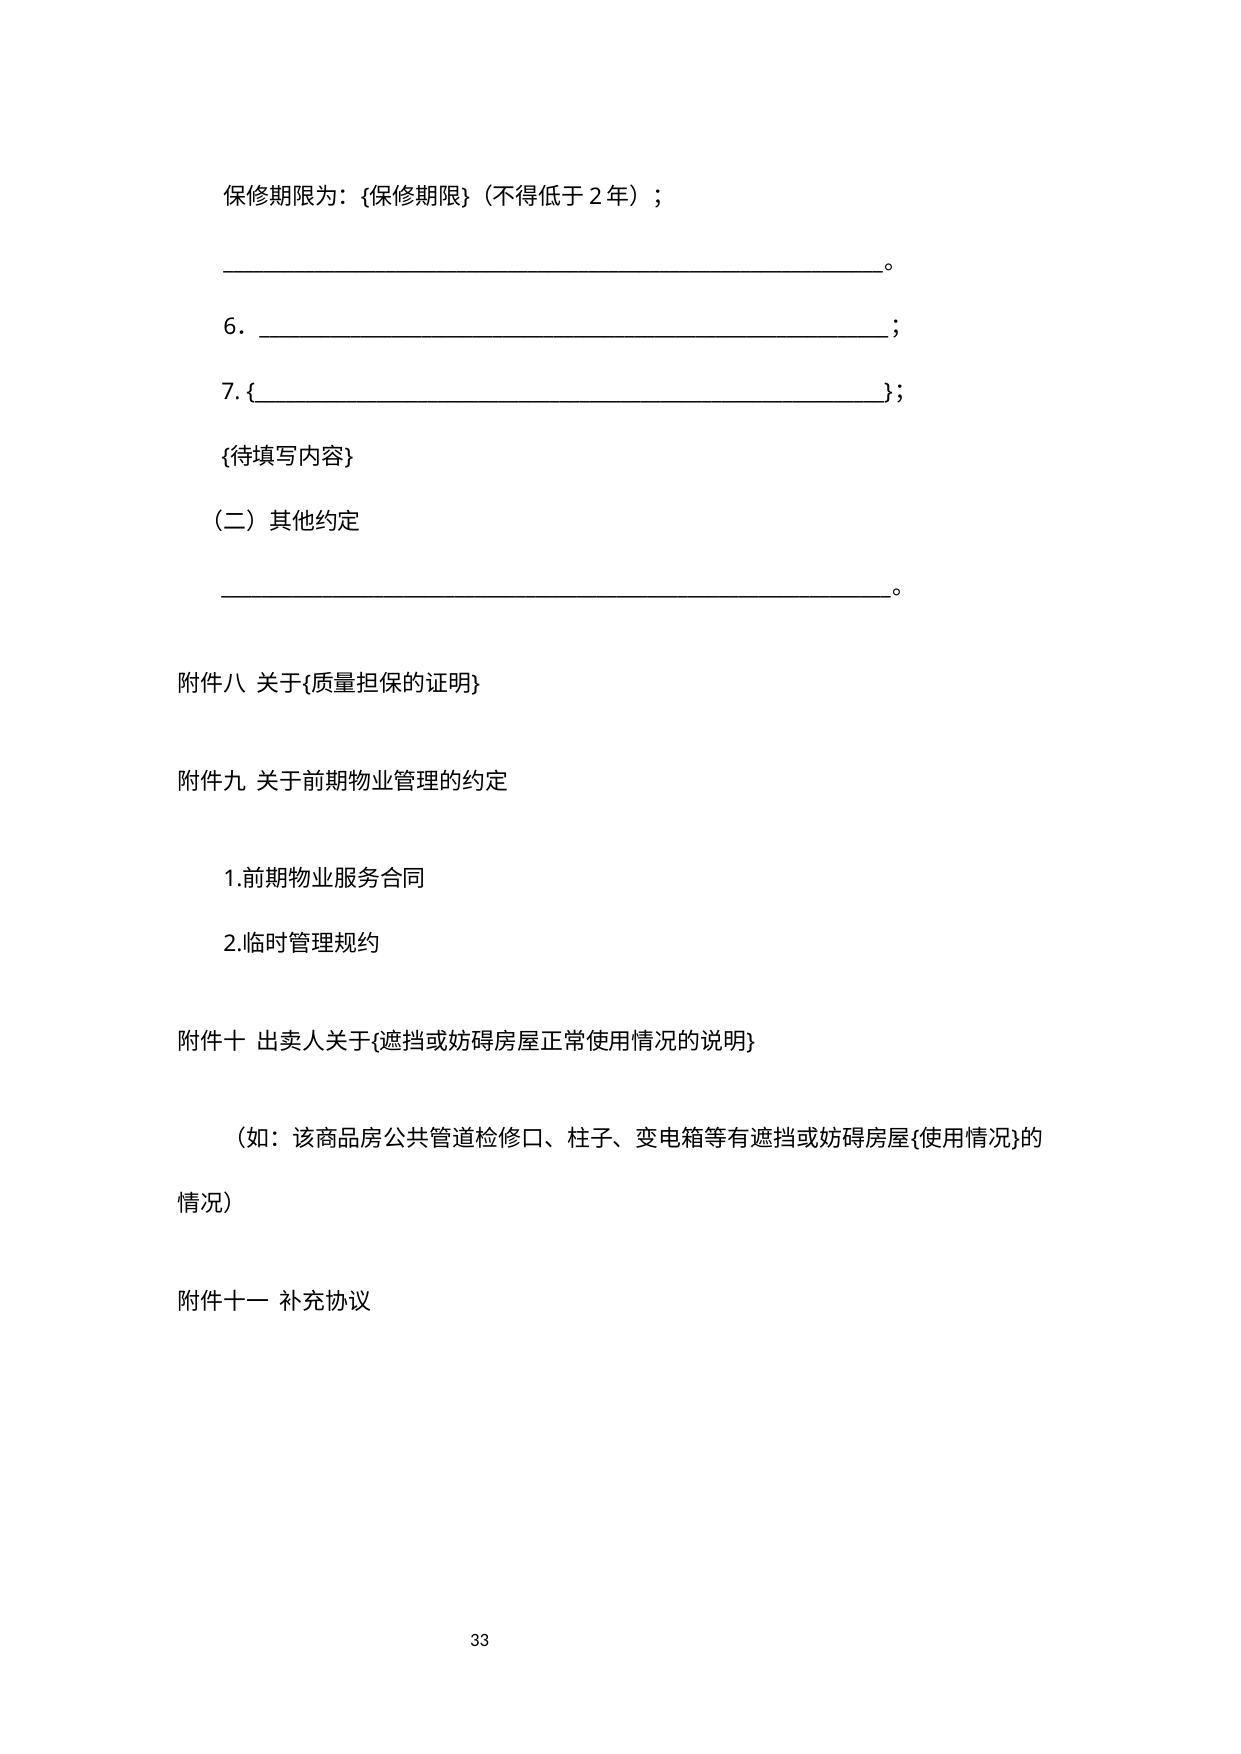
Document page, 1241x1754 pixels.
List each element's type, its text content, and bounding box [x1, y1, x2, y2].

text __________________________________________________________________。 [221, 552, 1063, 617]
text 2.临时管理规约 [177, 909, 1063, 974]
text 7. {______________________________________________________________}； [221, 357, 1063, 422]
text 保修期限为：{保修期限}（不得低于2年）； [177, 162, 1063, 227]
text 附件九 关于前期物业管理的约定 [177, 747, 1063, 812]
text 附件十 出卖人关于{遮挡或妨碍房屋正常使用情况的说明} [177, 1007, 1063, 1072]
text 附件八 关于{质量担保的证明} [177, 649, 1063, 714]
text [177, 227, 1063, 292]
text 1.前期物业服务合同 [177, 844, 1063, 909]
text 6．______________________________________________________________； [177, 292, 1063, 357]
text {待填写内容} [221, 422, 1063, 487]
text （二）其他约定 [177, 487, 1063, 552]
text （如：该商品房公共管道检修口、柱子、变电箱等有遮挡或妨碍房屋{使用情况}的情况） [177, 1104, 1063, 1234]
text 附件十一 补充协议 [177, 1267, 1063, 1332]
